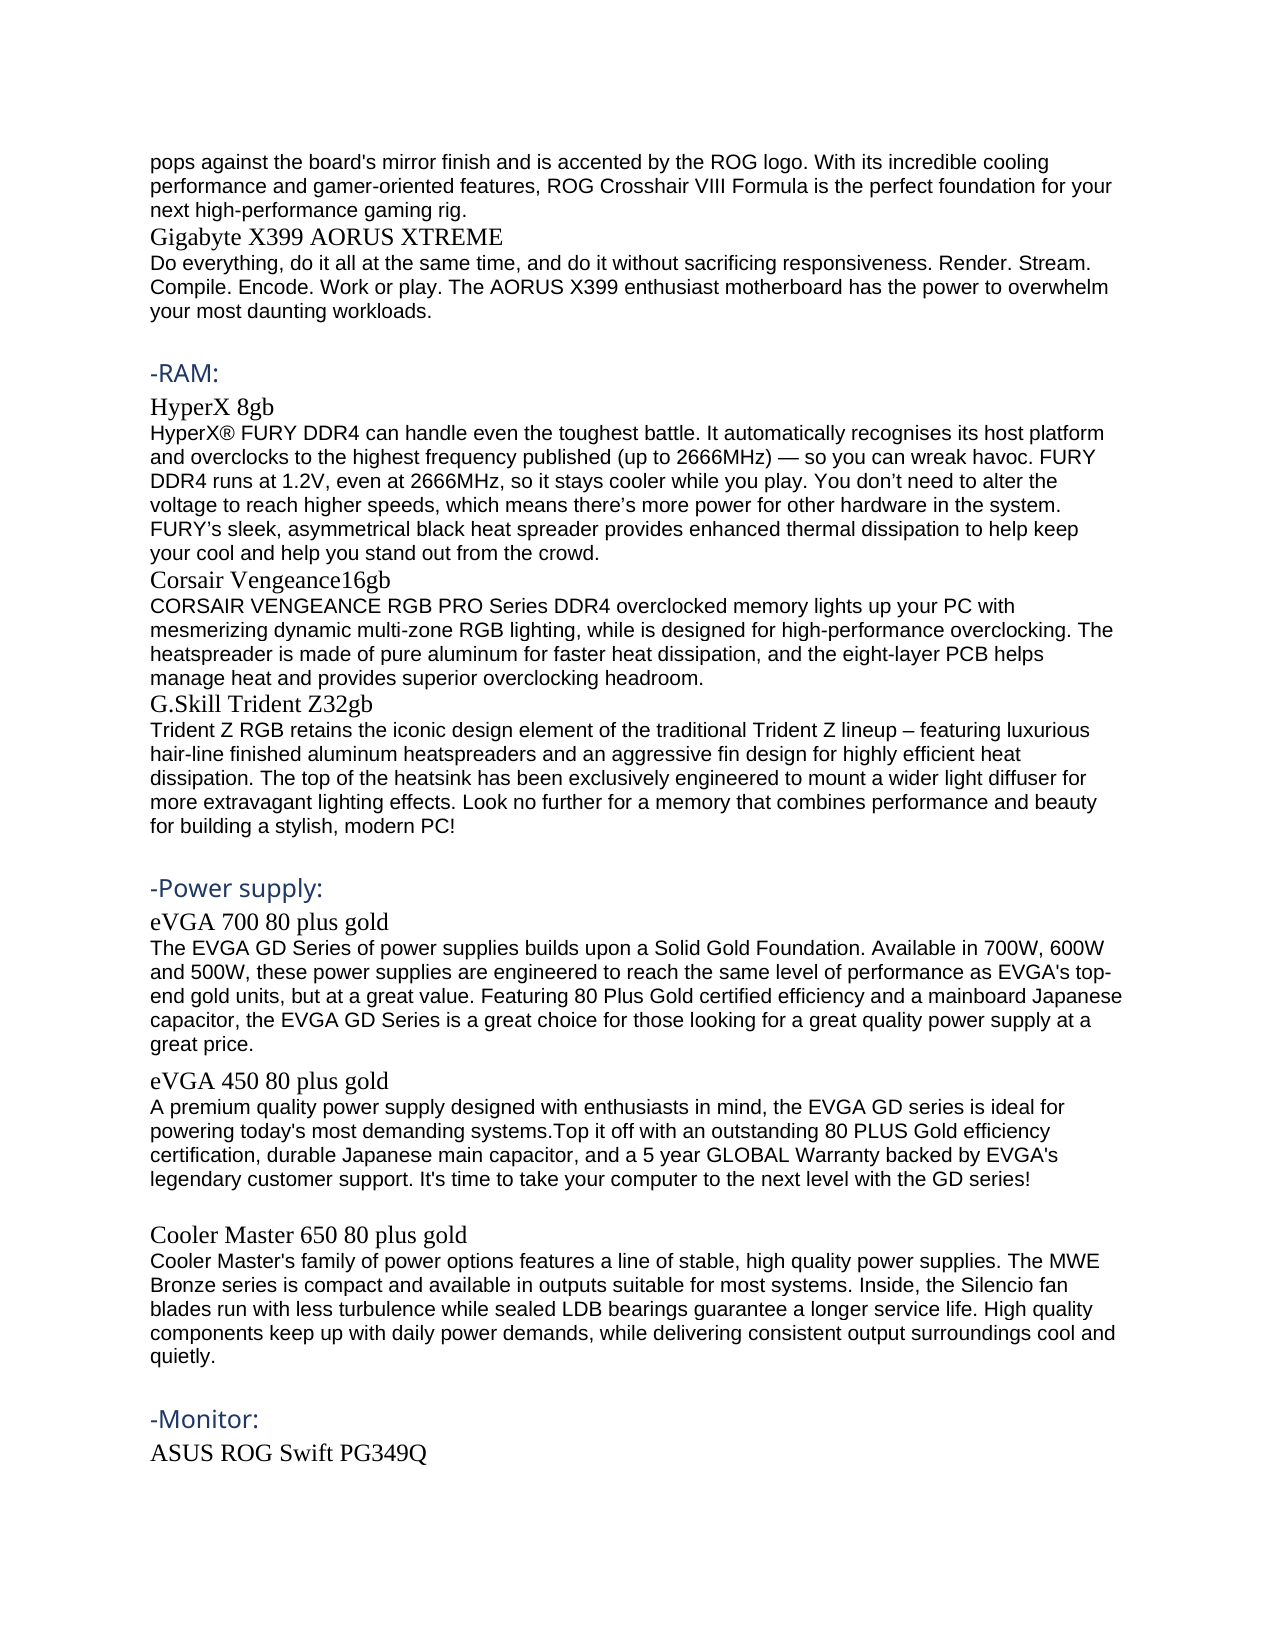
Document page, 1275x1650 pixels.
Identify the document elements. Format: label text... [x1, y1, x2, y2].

text HyperX® FURY DDR4 can handle even the toughest battle. It automatically recognises its host platform and overclocks to the highest frequency published (up to 2666MHz) — so you can wreak havoc. FURY DDR4 runs at 1.2V, even at 2666MHz, so it stays cooler while you play. You don’t need to alter the voltage to reach higher speeds, which means there’s more power for other hardware in the system. FURY’s sleek, asymmetrical black heat spreader provides enhanced thermal dissipation to help keep your cool and help you stand out from the crowd. [600, 421, 1125, 565]
subtitle -RAM: [150, 355, 1125, 389]
text CORSAIR VENGEANCE RGB PRO Series DDR4 overclocked memory lights up your PC with mesmerizing dynamic multi-zone RGB lighting, while is designed for high-performance overclocking. The heatspreader is made of pure aluminum for faster heat dissipation, and the eight-layer PCB helps manage heat and provides superior overclocking headroom. [150, 593, 1125, 689]
text Cooler Master 650 80 plus gold [150, 1220, 1125, 1248]
text ASUS ROG Swift PG349Q [150, 1438, 1125, 1467]
text Corsair Vengeance16gb [150, 565, 1125, 593]
text Do everything, do it all at the same time, and do it without sacrificing responsiveness. Render. Stream. Compile. Encode. Work or play. The AORUS X399 enthusiast motherboard has the power to overwhelm your most daunting workloads. [150, 251, 1125, 322]
subtitle -Monitor: [150, 1401, 1125, 1435]
text The EVGA GD Series of power supplies builds upon a Solid Gold Foundation. Available in 700W, 600W and 500W, these power supplies are engineered to reach the same level of performance as EVGA's top-end gold units, but at a great value. Featuring 80 Plus Gold certified efficiency and a mainboard Japanese capacitor, the EVGA GD Series is a great choice for those looking for a great quality power supply at a great price. [150, 936, 1125, 1056]
text eVGA 700 80 plus gold [150, 907, 1125, 936]
text HyperX 8gb [150, 392, 1125, 421]
text Trident Z RGB retains the iconic design element of the traditional Trident Z lineup – featuring luxurious hair-line finished aluminum heatspreaders and an aggressive fin design for highly efficient heat dissipation. The top of the heatsink has been exclusively engineered to mount a wider light diffuser for more extravagant lighting effects. Look no further for a memory that combines performance and beauty for building a stylish, modern PC! [456, 718, 1125, 838]
subtitle -Power supply: [150, 871, 1125, 905]
text eVGA 450 80 plus gold [150, 1066, 1125, 1095]
text G.Skill Trident Z32gb [150, 689, 1125, 718]
text Gigabyte X399 AORUS XTREME [150, 222, 1125, 251]
text Cooler Master's family of power options features a line of stable, high quality power supplies. The MWE Bronze series is compact and available in outputs suitable for most systems. Inside, the Silencio fan blades run with less turbulence while sealed LDB bearings guarantee a longer service life. High quality components keep up with daily power demands, while delivering consistent output surroundings cool and quietly. [150, 1248, 1125, 1368]
